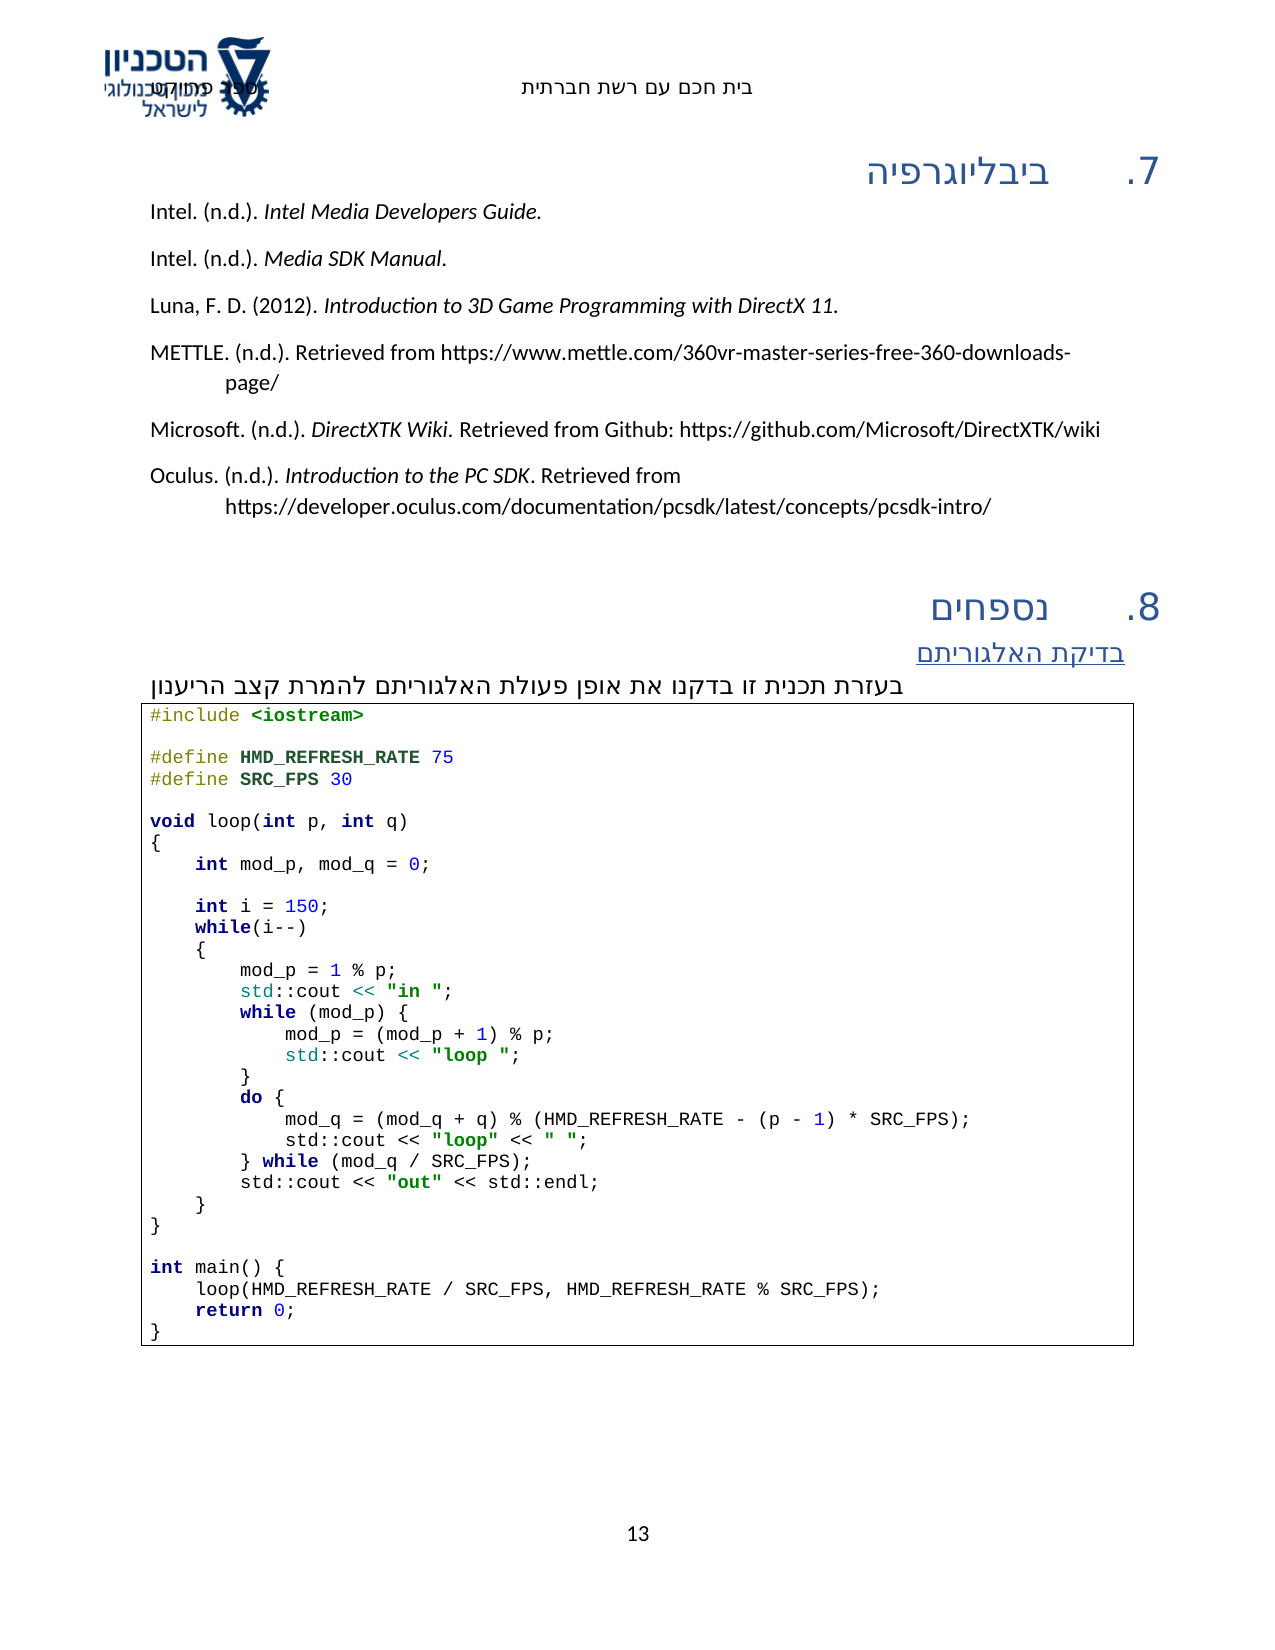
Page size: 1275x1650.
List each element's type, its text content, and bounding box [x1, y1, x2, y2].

subtitle בדיקת האלגוריתם [150, 637, 1125, 668]
text בעזרת תכנית זו בדקנו את אופן פעולת האלגוריתם להמרת קצב הריענון [150, 671, 1125, 700]
text ביבליוגרפיה [150, 150, 1125, 194]
picture [104, 37, 271, 117]
text נספחים [150, 586, 1125, 629]
text #include <iostream> #define HMD_REFRESH_RATE 75 #define SRC_FPS 30 void loop(int p, int q) { int mod_p, mod_q = 0; int i = 150; while(i--) { mod_p = 1 % p; std::cout << "in "; while (mod_p) { mod_p = (mod_p + 1) % p; std::cout << "loop "; } do { mod_q = (mod_q + q) % (HMD_REFRESH_RATE - (p - 1) * SRC_FPS); std::cout << "loop" << " "; } while (mod_q / SRC_FPS); std::cout << "out" << std::endl; } } int main() { loop(HMD_REFRESH_RATE / SRC_FPS, HMD_REFRESH_RATE % SRC_FPS); return 0; } [142, 704, 1133, 1345]
